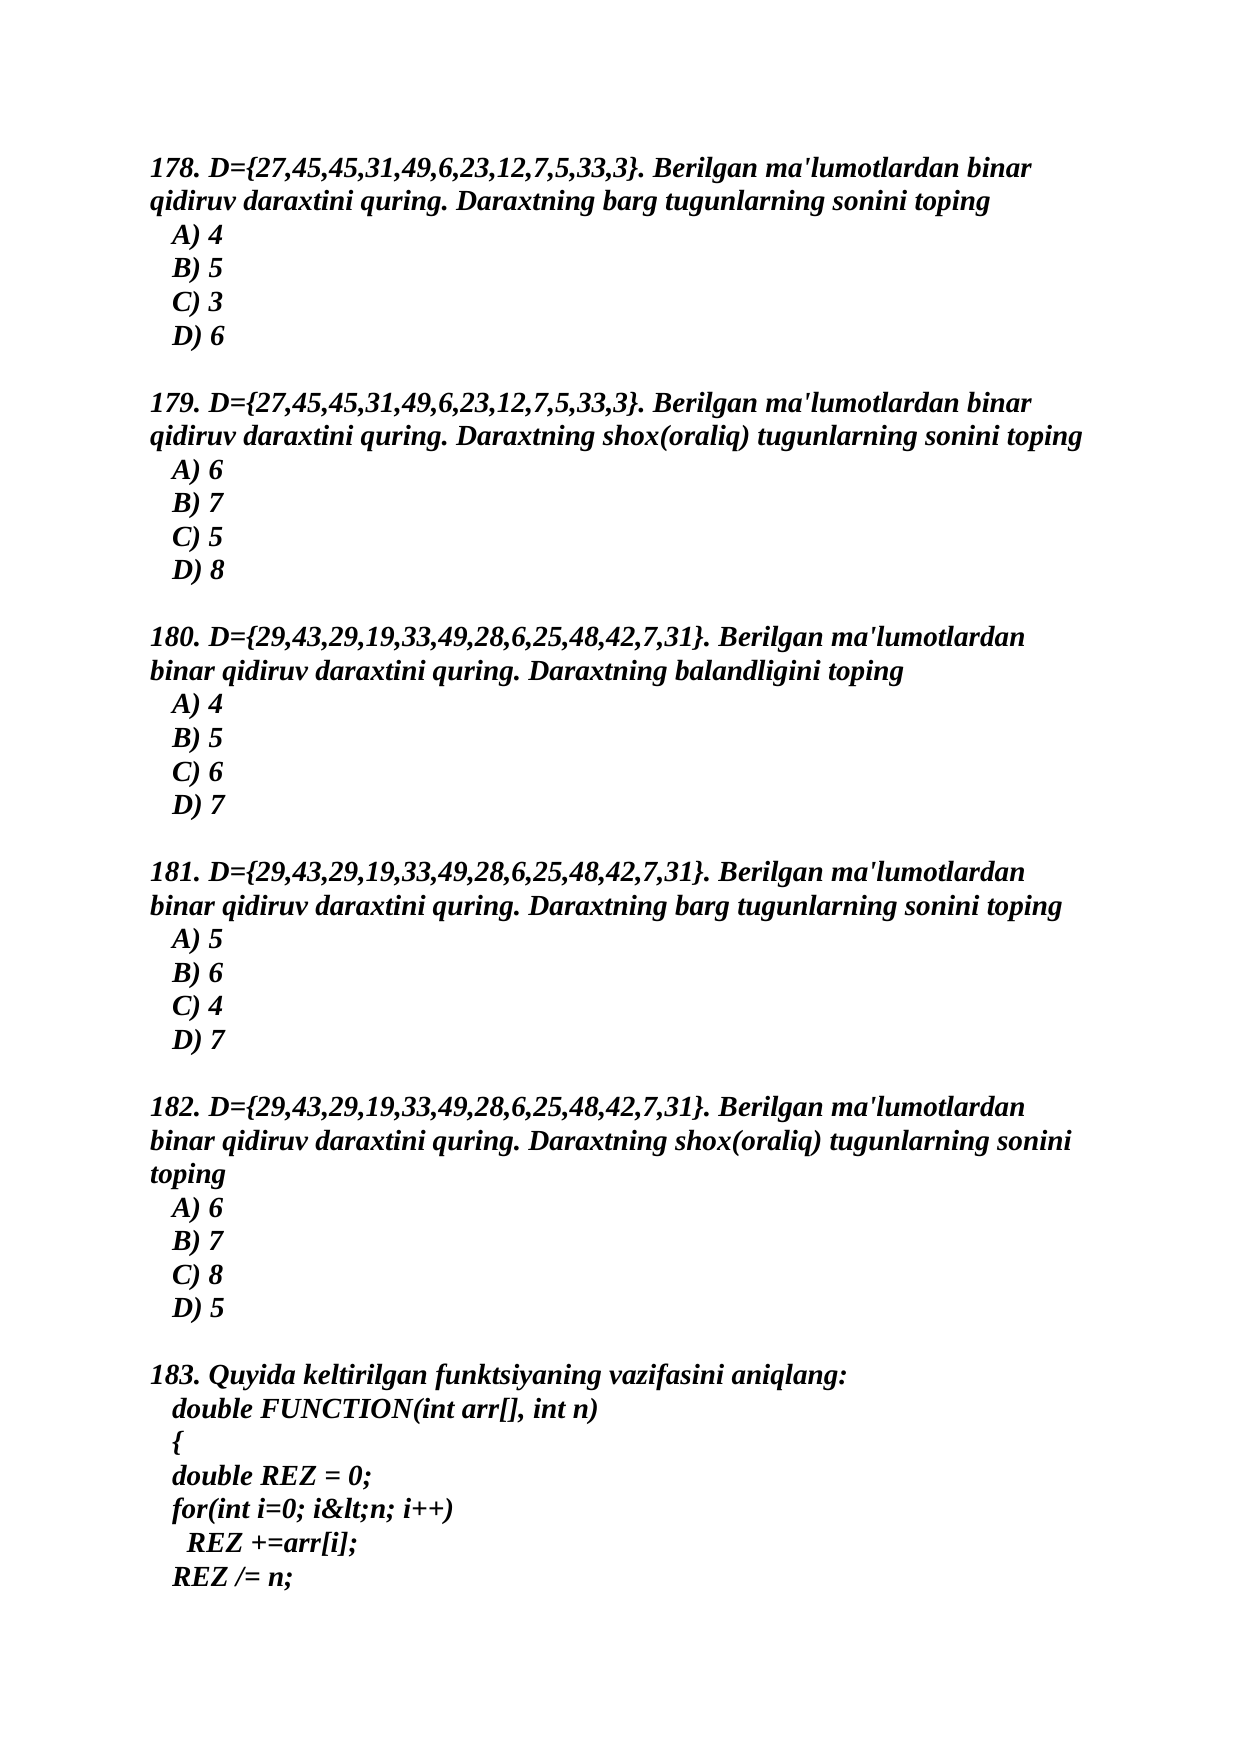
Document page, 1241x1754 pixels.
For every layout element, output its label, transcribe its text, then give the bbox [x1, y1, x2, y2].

text A) 6 [150, 452, 1090, 485]
text double FUNCTION(int arr[], int n) [150, 1391, 1090, 1424]
text REZ +=arr[i]; [150, 1525, 1090, 1559]
text 179. D={27,45,45,31,49,6,23,12,7,5,33,3}. Berilgan ma'lumotlardan binar qidiruv daraxtini quring. Daraxtning shox(oraliq) tugunlarning sonini toping [150, 385, 1090, 452]
text REZ /= n; [150, 1559, 1090, 1592]
text C) 8 [150, 1257, 1090, 1290]
text B) 5 [150, 251, 1090, 284]
text A) 6 [150, 1190, 1090, 1223]
text 181. D={29,43,29,19,33,49,28,6,25,48,42,7,31}. Berilgan ma'lumotlardan binar qidiruv daraxtini quring. Daraxtning barg tugunlarning sonini toping [150, 854, 1090, 921]
text B) 6 [150, 955, 1090, 988]
text D) 7 [150, 1022, 1090, 1056]
text double REZ = 0; [150, 1458, 1090, 1492]
text A) 4 [150, 217, 1090, 251]
text C) 6 [150, 754, 1090, 787]
text C) 3 [150, 284, 1090, 318]
text B) 7 [150, 1223, 1090, 1257]
text B) 5 [150, 720, 1090, 754]
text 182. D={29,43,29,19,33,49,28,6,25,48,42,7,31}. Berilgan ma'lumotlardan binar qidiruv daraxtini quring. Daraxtning shox(oraliq) tugunlarning sonini toping [150, 1089, 1090, 1190]
text 183. Quyida keltirilgan funktsiyaning vazifasini aniqlang: [150, 1357, 1090, 1391]
text A) 4 [150, 687, 1090, 720]
text C) 4 [150, 988, 1090, 1022]
text D) 7 [150, 787, 1090, 821]
text A) 5 [150, 921, 1090, 955]
text D) 5 [150, 1290, 1090, 1324]
text D) 6 [150, 318, 1090, 351]
text 178. D={27,45,45,31,49,6,23,12,7,5,33,3}. Berilgan ma'lumotlardan binar qidiruv daraxtini quring. Daraxtning barg tugunlarning sonini toping [150, 150, 1090, 217]
text for(int i=0; i&lt;n; i++) [150, 1492, 1090, 1525]
text D) 8 [150, 552, 1090, 586]
text B) 7 [150, 485, 1090, 519]
text C) 5 [150, 519, 1090, 552]
text { [150, 1424, 1090, 1458]
text 180. D={29,43,29,19,33,49,28,6,25,48,42,7,31}. Berilgan ma'lumotlardan binar qidiruv daraxtini quring. Daraxtning balandligini toping [150, 619, 1090, 687]
